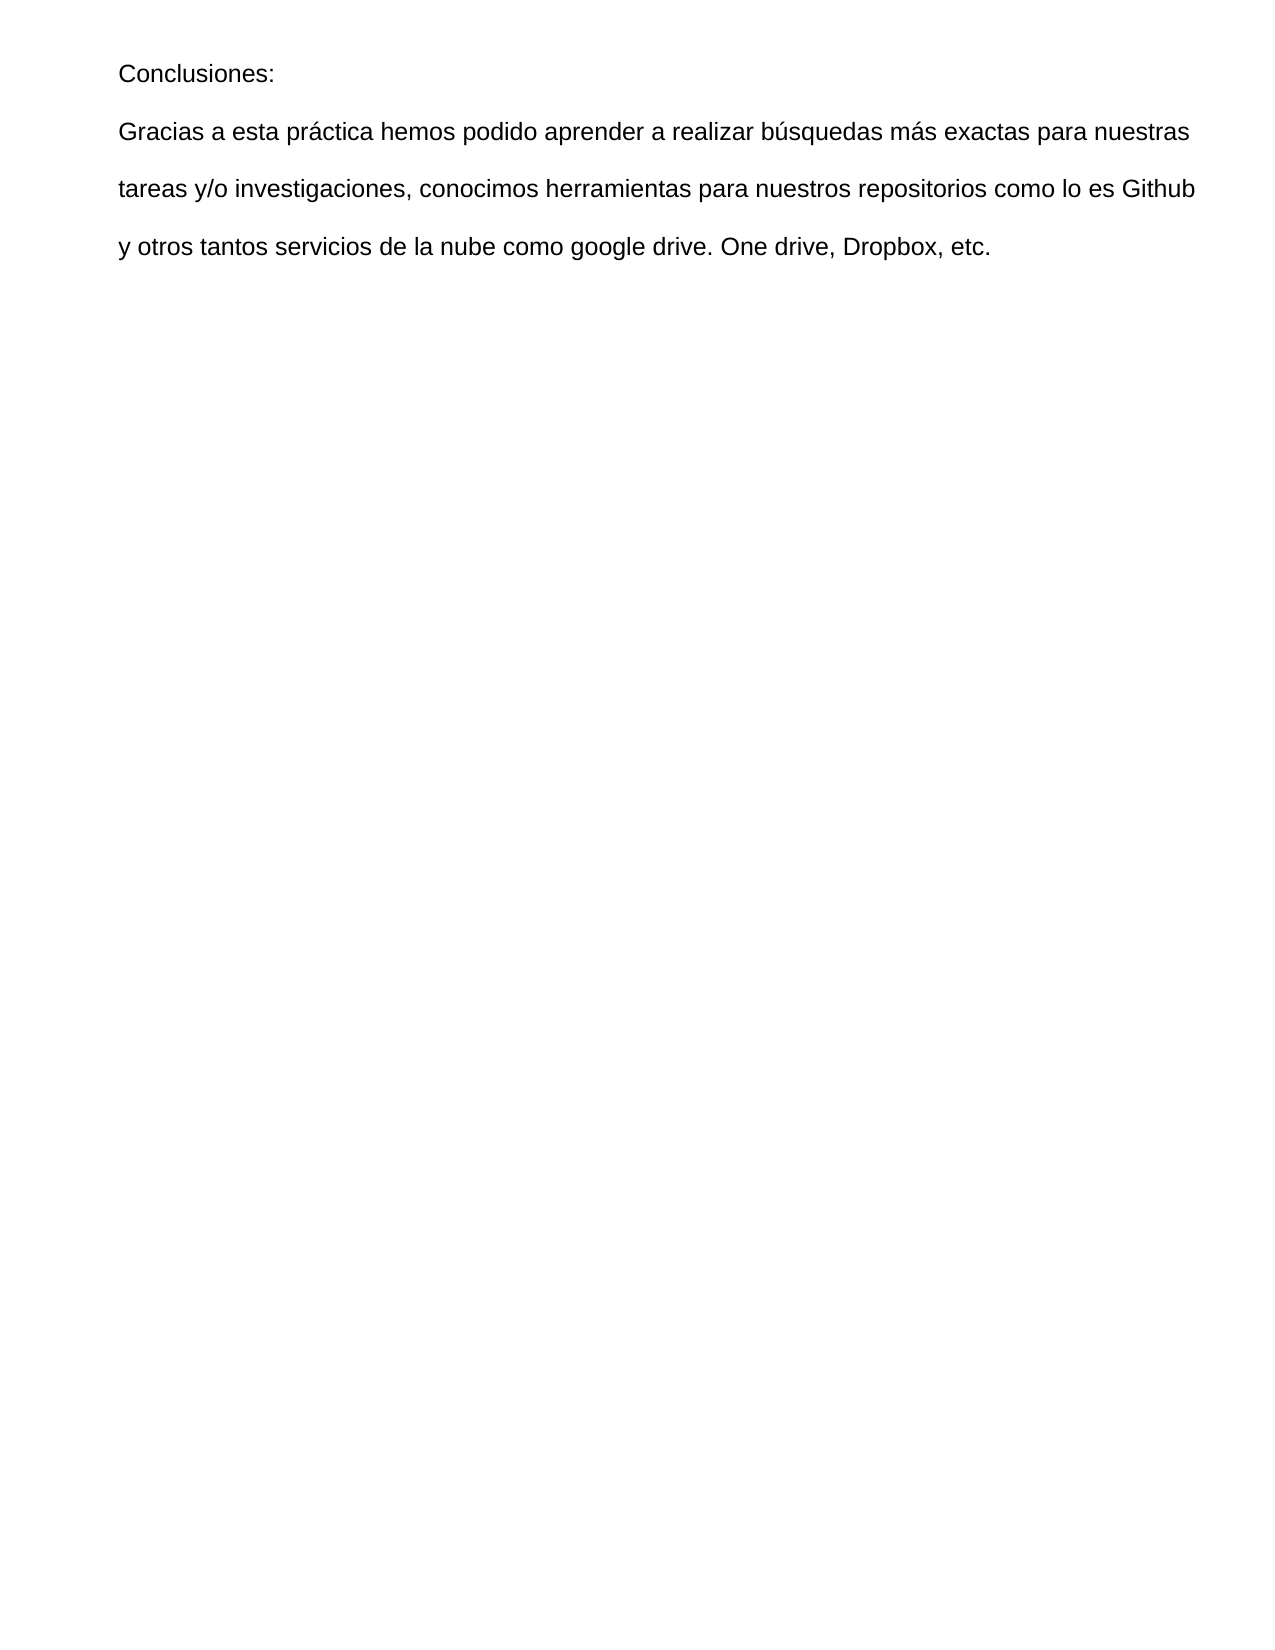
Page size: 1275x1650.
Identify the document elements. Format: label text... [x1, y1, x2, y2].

text Conclusiones: Gracias a esta práctica hemos podido aprender a realizar búsquedas más exactas para nuestras tareas y/o investigaciones, conocimos herramientas para nuestros repositorios como lo es Github y otros tantos servicios de la nube como google drive. One drive, Dropbox, etc. [118, 59, 1205, 260]
